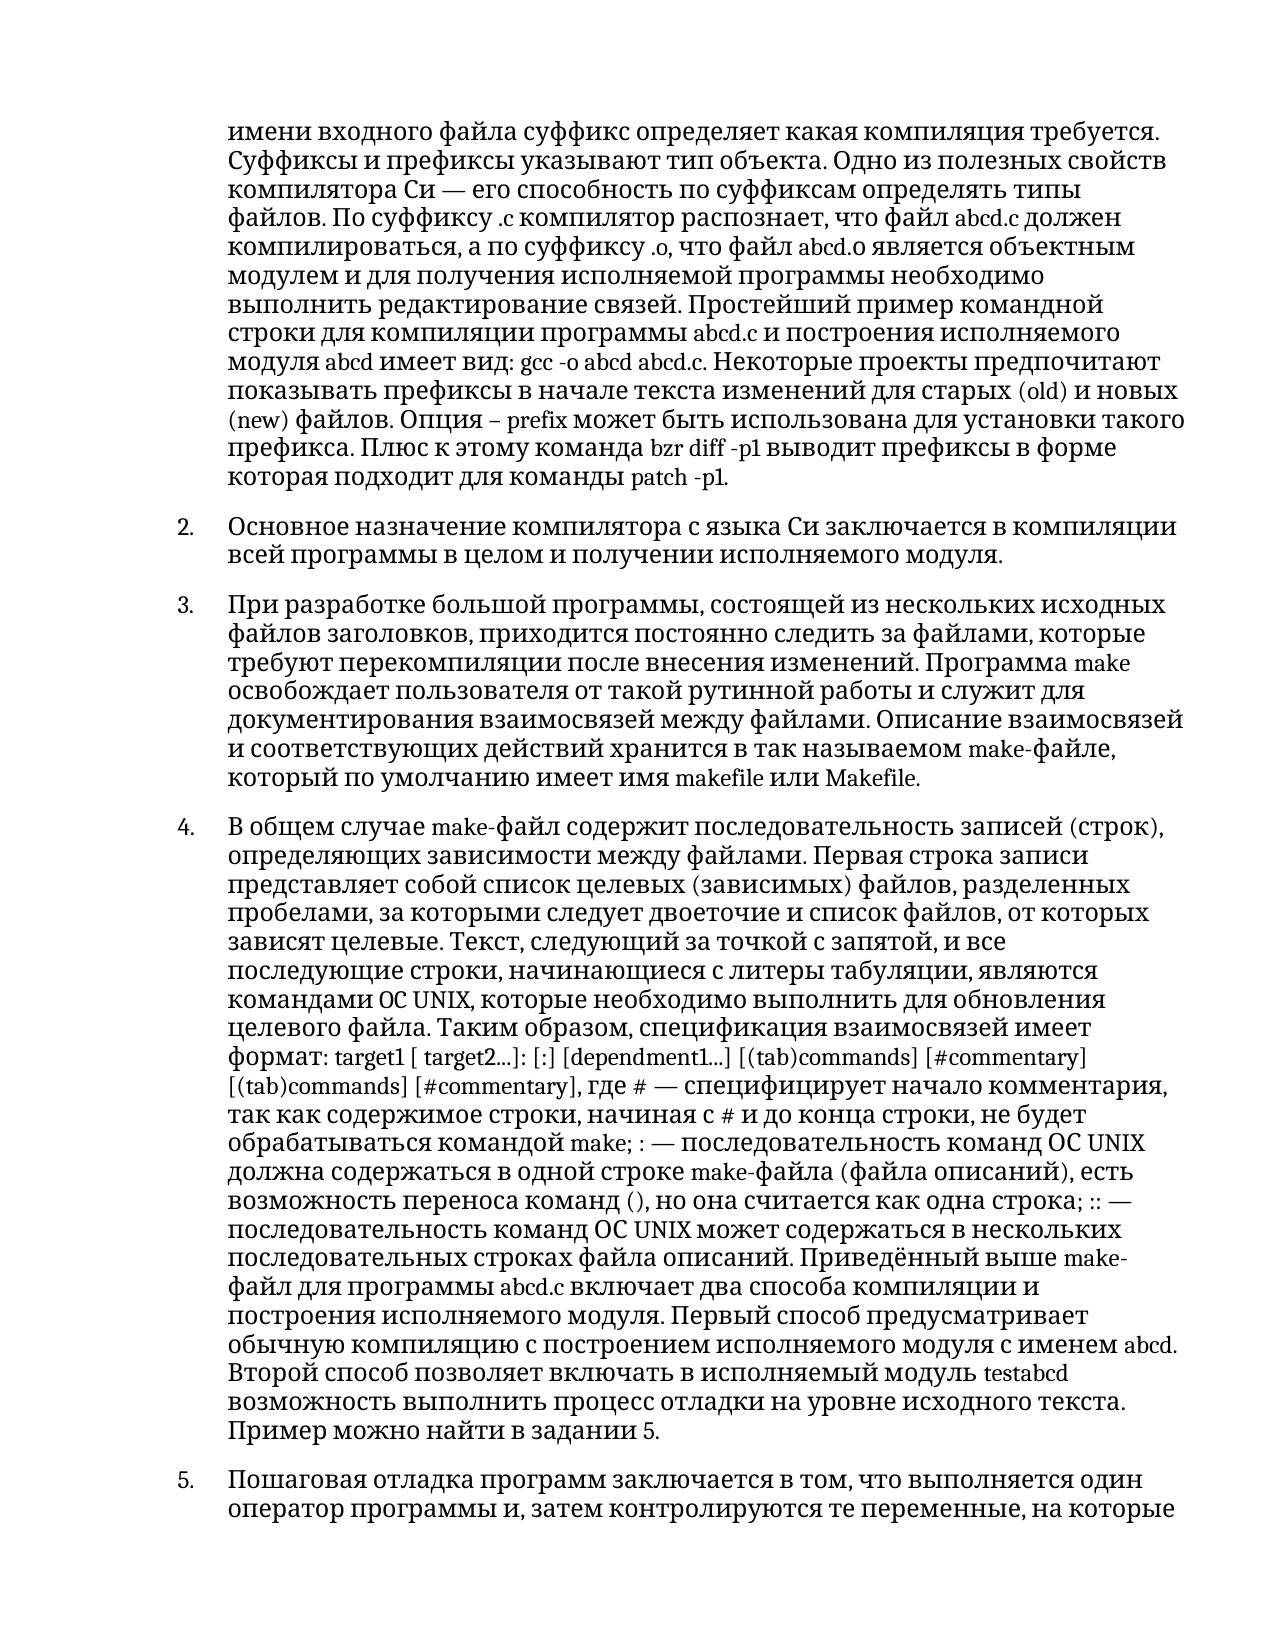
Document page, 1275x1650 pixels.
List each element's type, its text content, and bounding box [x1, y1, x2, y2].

list В общем случае make-файл содержит последовательность записей (строк), определяющих зависимости между файлами. Первая строка записи представляет собой список целевых (зависимых) файлов, разделенных пробелами, за которыми следует двоеточие и список файлов, от которых зависят целевые. Текст, следующий за точкой с запятой, и все последующие строки, начинающиеся с литеры табуляции, являются командами OC UNIX, которые необходимо выполнить для обновления целевого файла. Таким образом, спецификация взаимосвязей имеет формат: target1 [ target2...]: [:] [dependment1...] [(tab)commands] [#commentary] [(tab)commands] [#commentary], где # — специфицирует начало комментария, так как содержимое строки, начиная с # и до конца строки, не будет обрабатываться командой make; : — последовательность команд ОС UNIX должна содержаться в одной строке make-файла (файла описаний), есть возможность переноса команд (), но она считается как одна строка; :: — последовательность команд ОС UNIX может содержаться в нескольких последовательных строках файла описаний. Приведённый выше make-файл для программы abcd.c включает два способа компиляции и построения исполняемого модуля. Первый способ предусматривает обычную компиляцию с построением исполняемого модуля с именем abcd. Второй способ позволяет включать в исполняемый модуль testabcd возможность выполнить процесс отладки на уровне исходного текста. Пример можно найти в задании 5. [177, 813, 1186, 1446]
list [177, 118, 1186, 492]
list Основное назначение компилятора с языка Си заключается в компиляции всей программы в целом и получении исполняемого модуля. [177, 513, 1186, 570]
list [177, 1466, 1186, 1524]
list При разработке большой программы, состоящей из нескольких исходных файлов заголовков, приходится постоянно следить за файлами, которые требуют перекомпиляции после внесения изменений. Программа make освобождает пользователя от такой рутинной работы и служит для документирования взаимосвязей между файлами. Описание взаимосвязей и соответствующих действий хранится в так называемом make-файле, который по умолчанию имеет имя makefile или Makefile. [177, 591, 1186, 792]
